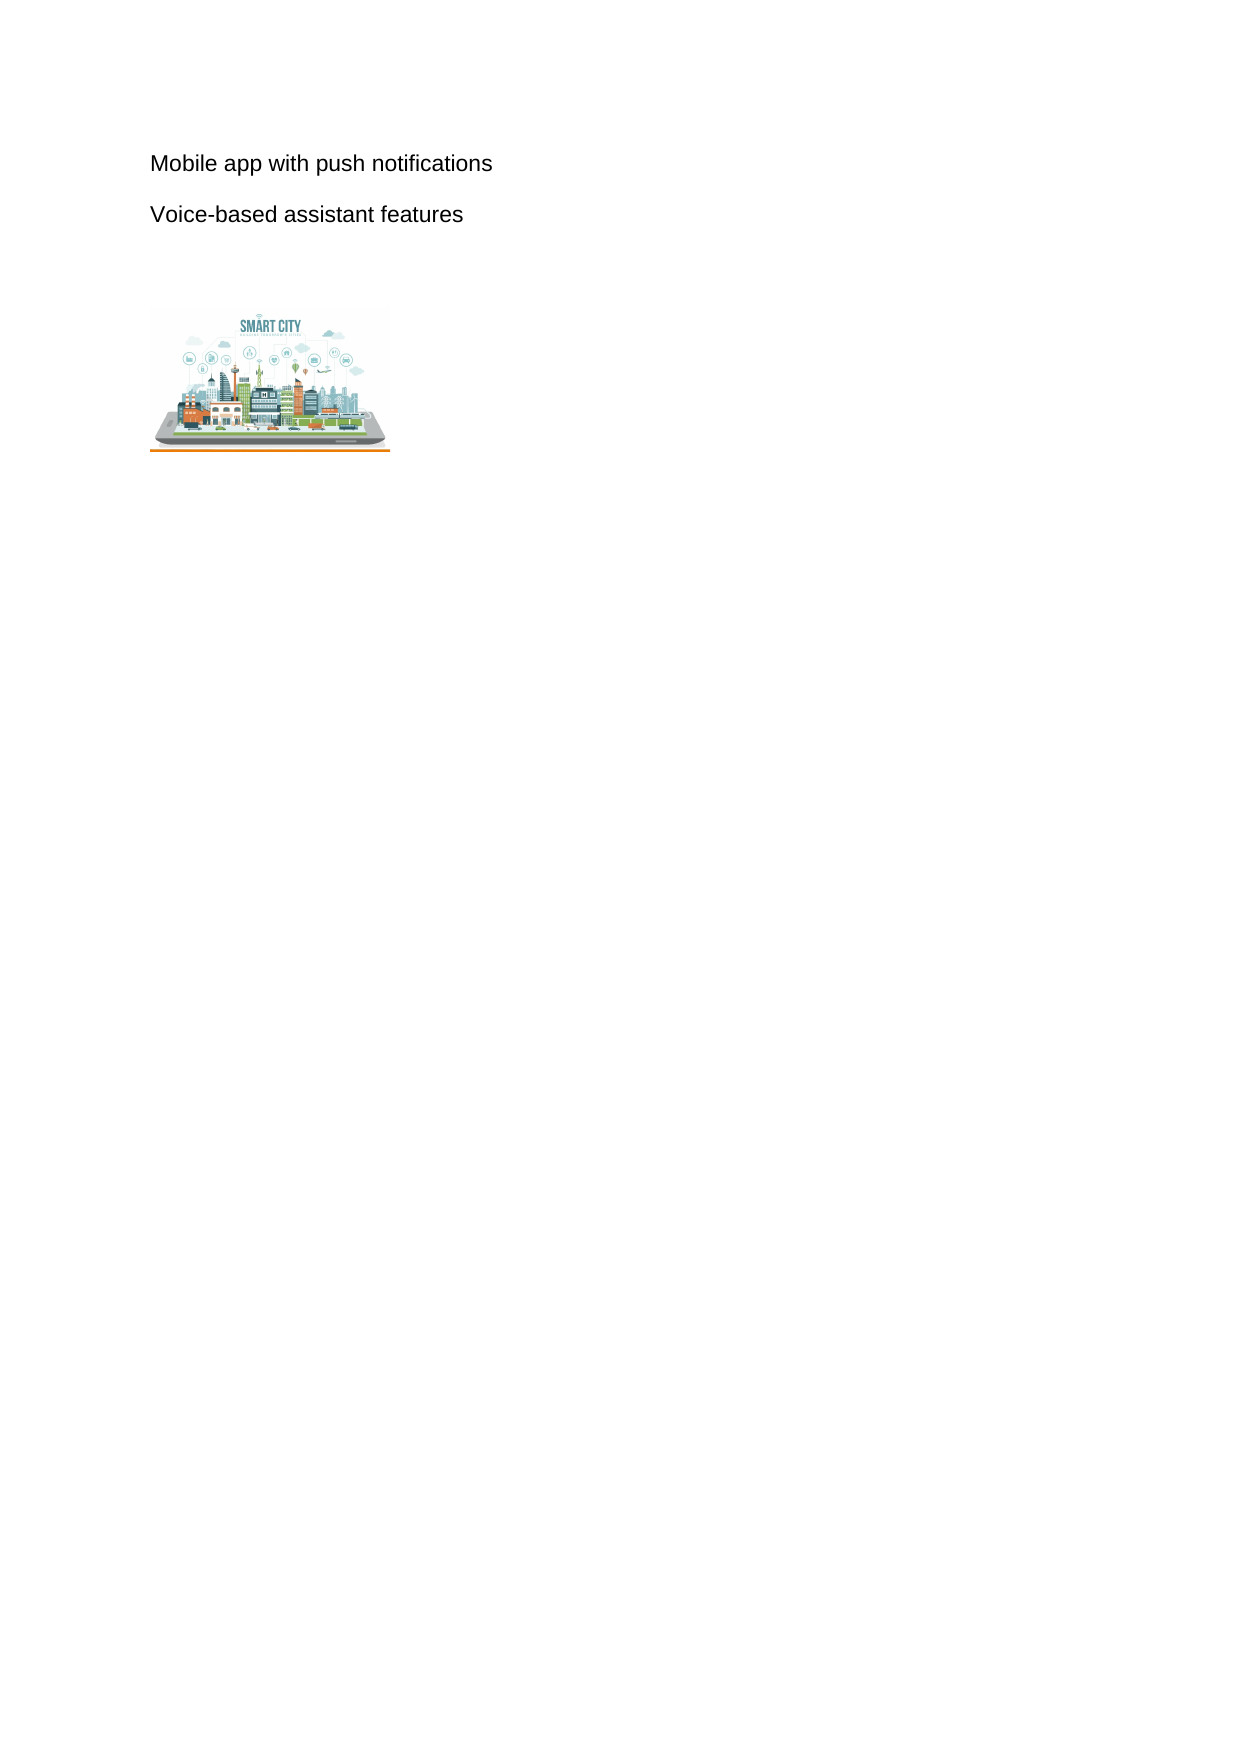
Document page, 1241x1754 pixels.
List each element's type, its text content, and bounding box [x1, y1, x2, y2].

text Mobile app with push notifications [150, 150, 1090, 176]
picture [150, 307, 390, 452]
text Voice-based assistant features [150, 201, 1090, 228]
